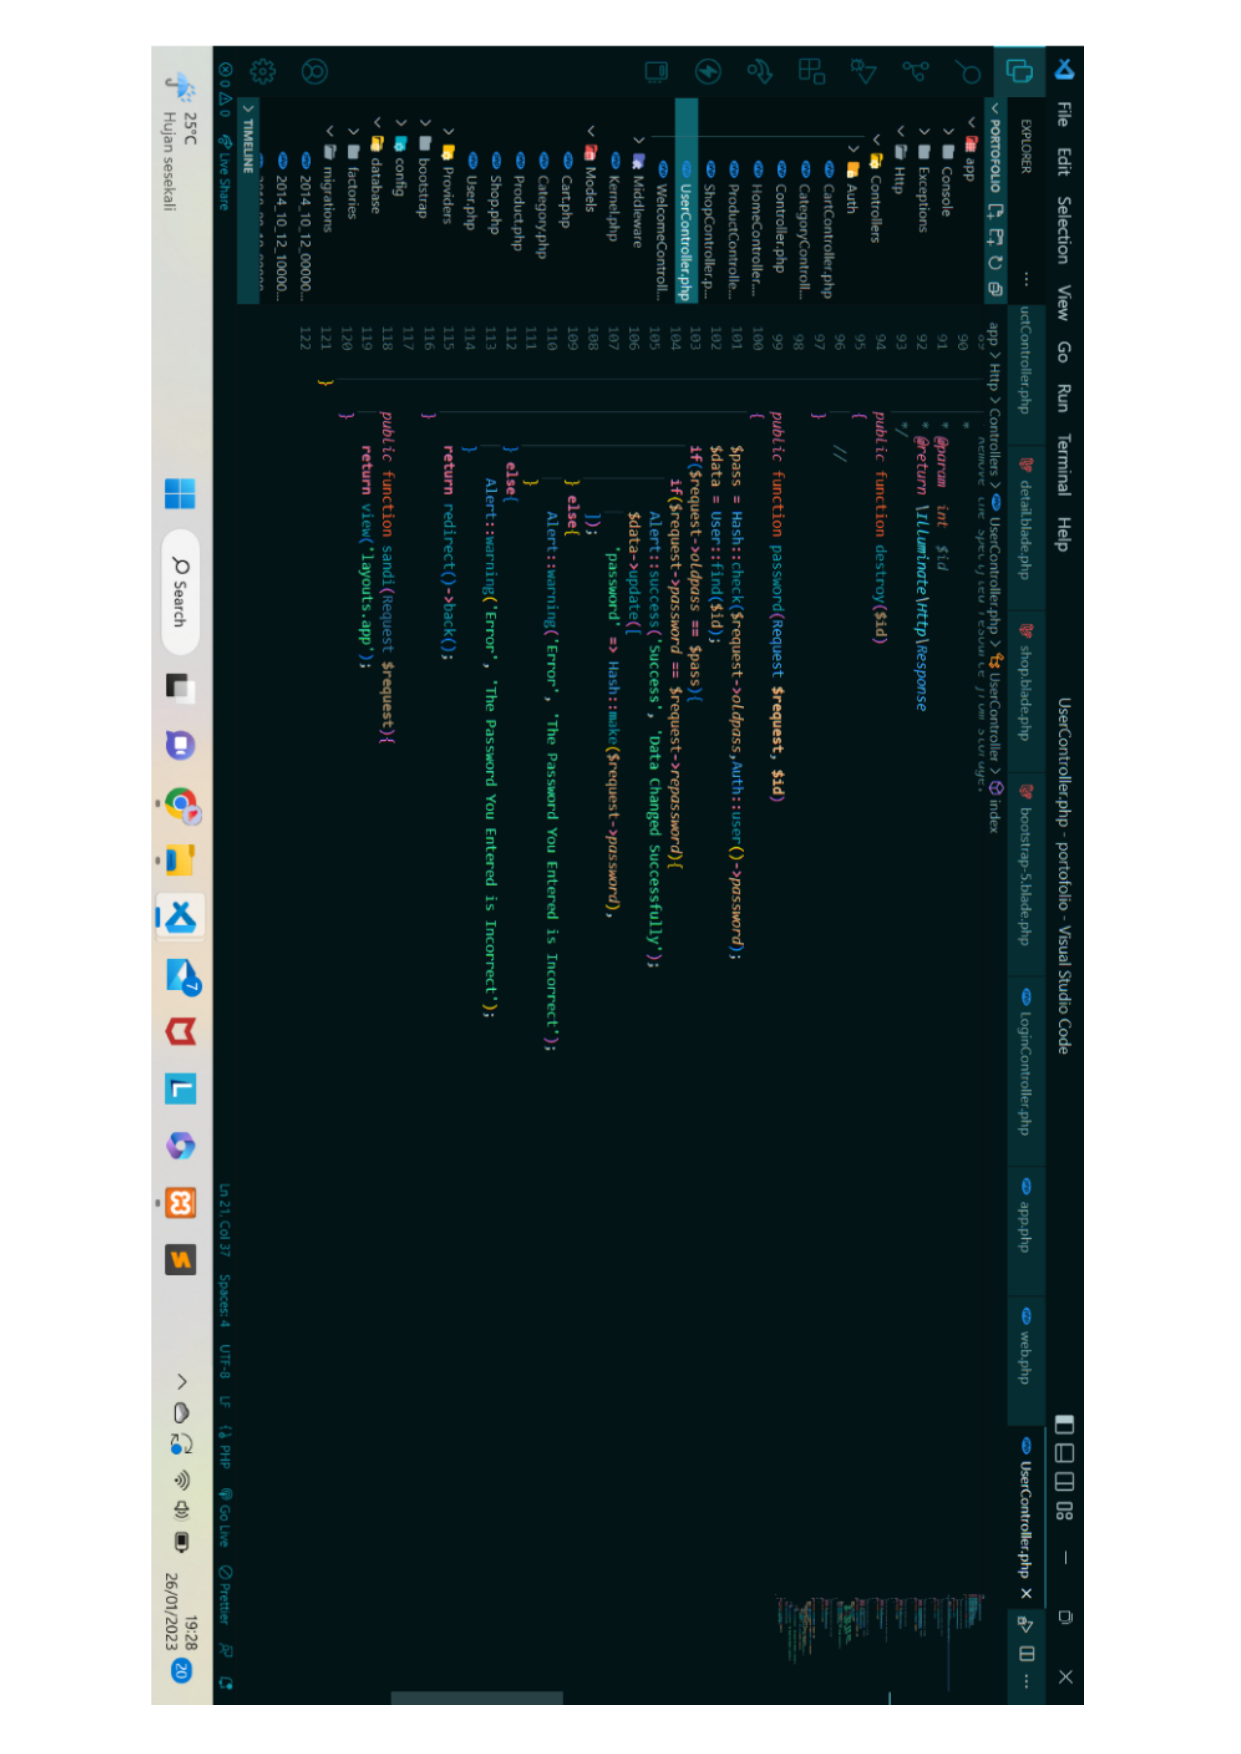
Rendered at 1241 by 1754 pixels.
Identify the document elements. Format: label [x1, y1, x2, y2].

picture [152, 48, 1084, 1705]
